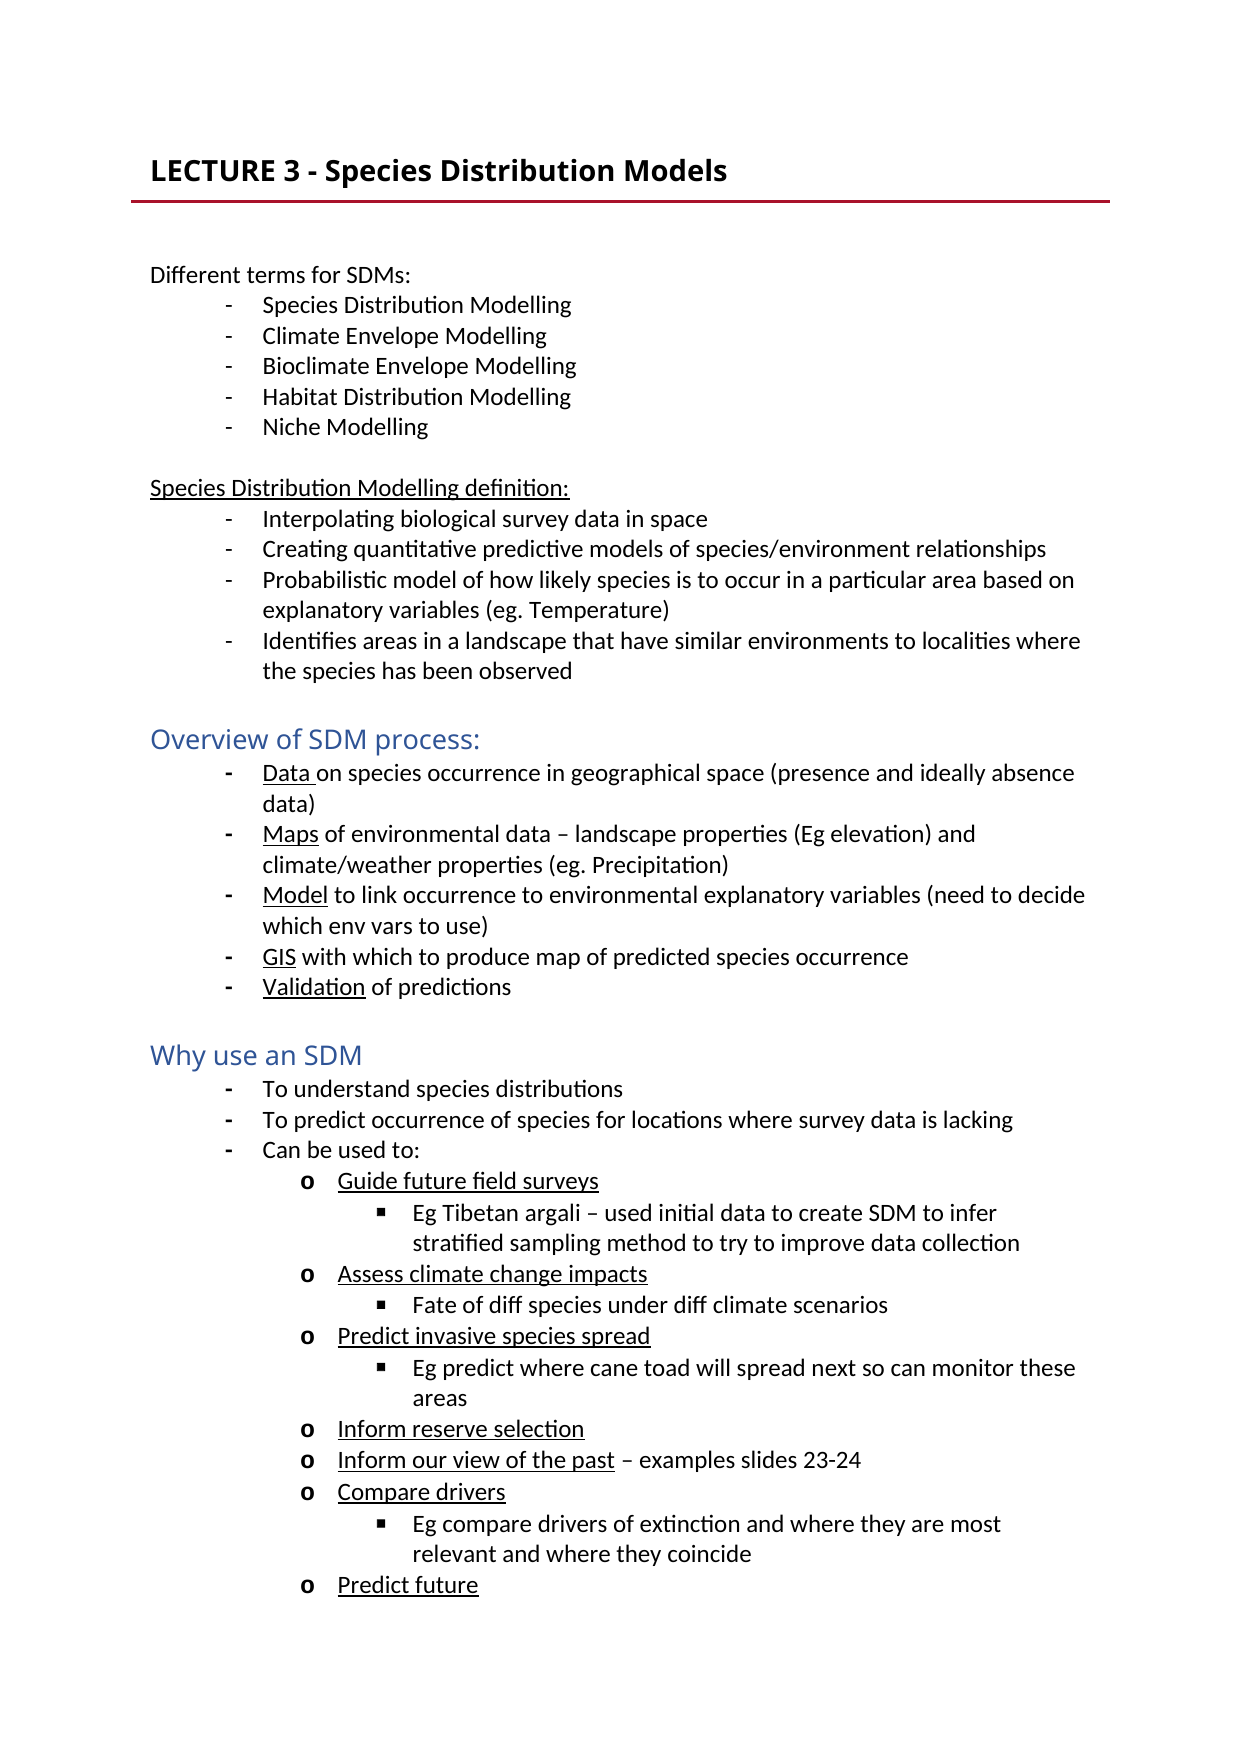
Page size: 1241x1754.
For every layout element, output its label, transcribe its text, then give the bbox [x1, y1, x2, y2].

subtitle Why use an SDM [150, 1036, 1090, 1073]
list Bioclimate Envelope Modelling [225, 350, 1090, 381]
list Identifies areas in a landscape that have similar environments to localities where the species has been observed [225, 625, 1090, 686]
list Model to link occurrence to environmental explanatory variables (need to decide which env vars to use) [225, 880, 1090, 941]
list Validation of predictions [225, 971, 1090, 1002]
subtitle LECTURE 3 - Species Distribution Models [131, 150, 1110, 200]
text Species Distribution Modelling definition: [150, 472, 1090, 503]
list Predict future [300, 1569, 1090, 1601]
list Eg predict where cane toad will spread next so can monitor these areas [375, 1352, 1090, 1413]
text Different terms for SDMs: [150, 259, 1090, 289]
list To understand species distributions [225, 1073, 1090, 1104]
list Eg compare drivers of extinction and where they are most relevant and where they coincide [375, 1508, 1090, 1569]
list Inform our view of the past – examples slides 23-24 [300, 1444, 1090, 1476]
subtitle Overview of SDM process: [150, 721, 1090, 758]
list Guide future field surveys [300, 1165, 1090, 1197]
list Predict invasive species spread [300, 1320, 1090, 1352]
list Eg Tibetan argali – used initial data to create SDM to infer stratified sampling method to try to improve data collection [375, 1197, 1090, 1258]
list Compare drivers [300, 1476, 1090, 1508]
list Inform reserve selection [300, 1413, 1090, 1444]
list Data on species occurrence in geographical space (presence and ideally absence data) [225, 758, 1090, 819]
list Fate of diff species under diff climate scenarios [375, 1289, 1090, 1320]
list Climate Envelope Modelling [225, 320, 1090, 350]
list Creating quantitative predictive models of species/environment relationships [225, 533, 1090, 564]
list Can be used to: [225, 1134, 1090, 1165]
list To predict occurrence of species for locations where survey data is lacking [225, 1104, 1090, 1134]
list Interpolating biological survey data in space [225, 503, 1090, 533]
list GIS with which to produce map of predicted species occurrence [225, 941, 1090, 971]
list Maps of environmental data – landscape properties (Eg elevation) and climate/weather properties (eg. Precipitation) [225, 819, 1090, 880]
list Probabilistic model of how likely species is to occur in a particular area based on explanatory variables (eg. Temperature) [225, 564, 1090, 625]
list Species Distribution Modelling [225, 289, 1090, 320]
list Niche Modelling [225, 411, 1090, 442]
list Habitat Distribution Modelling [225, 381, 1090, 411]
list Assess climate change impacts [300, 1258, 1090, 1289]
